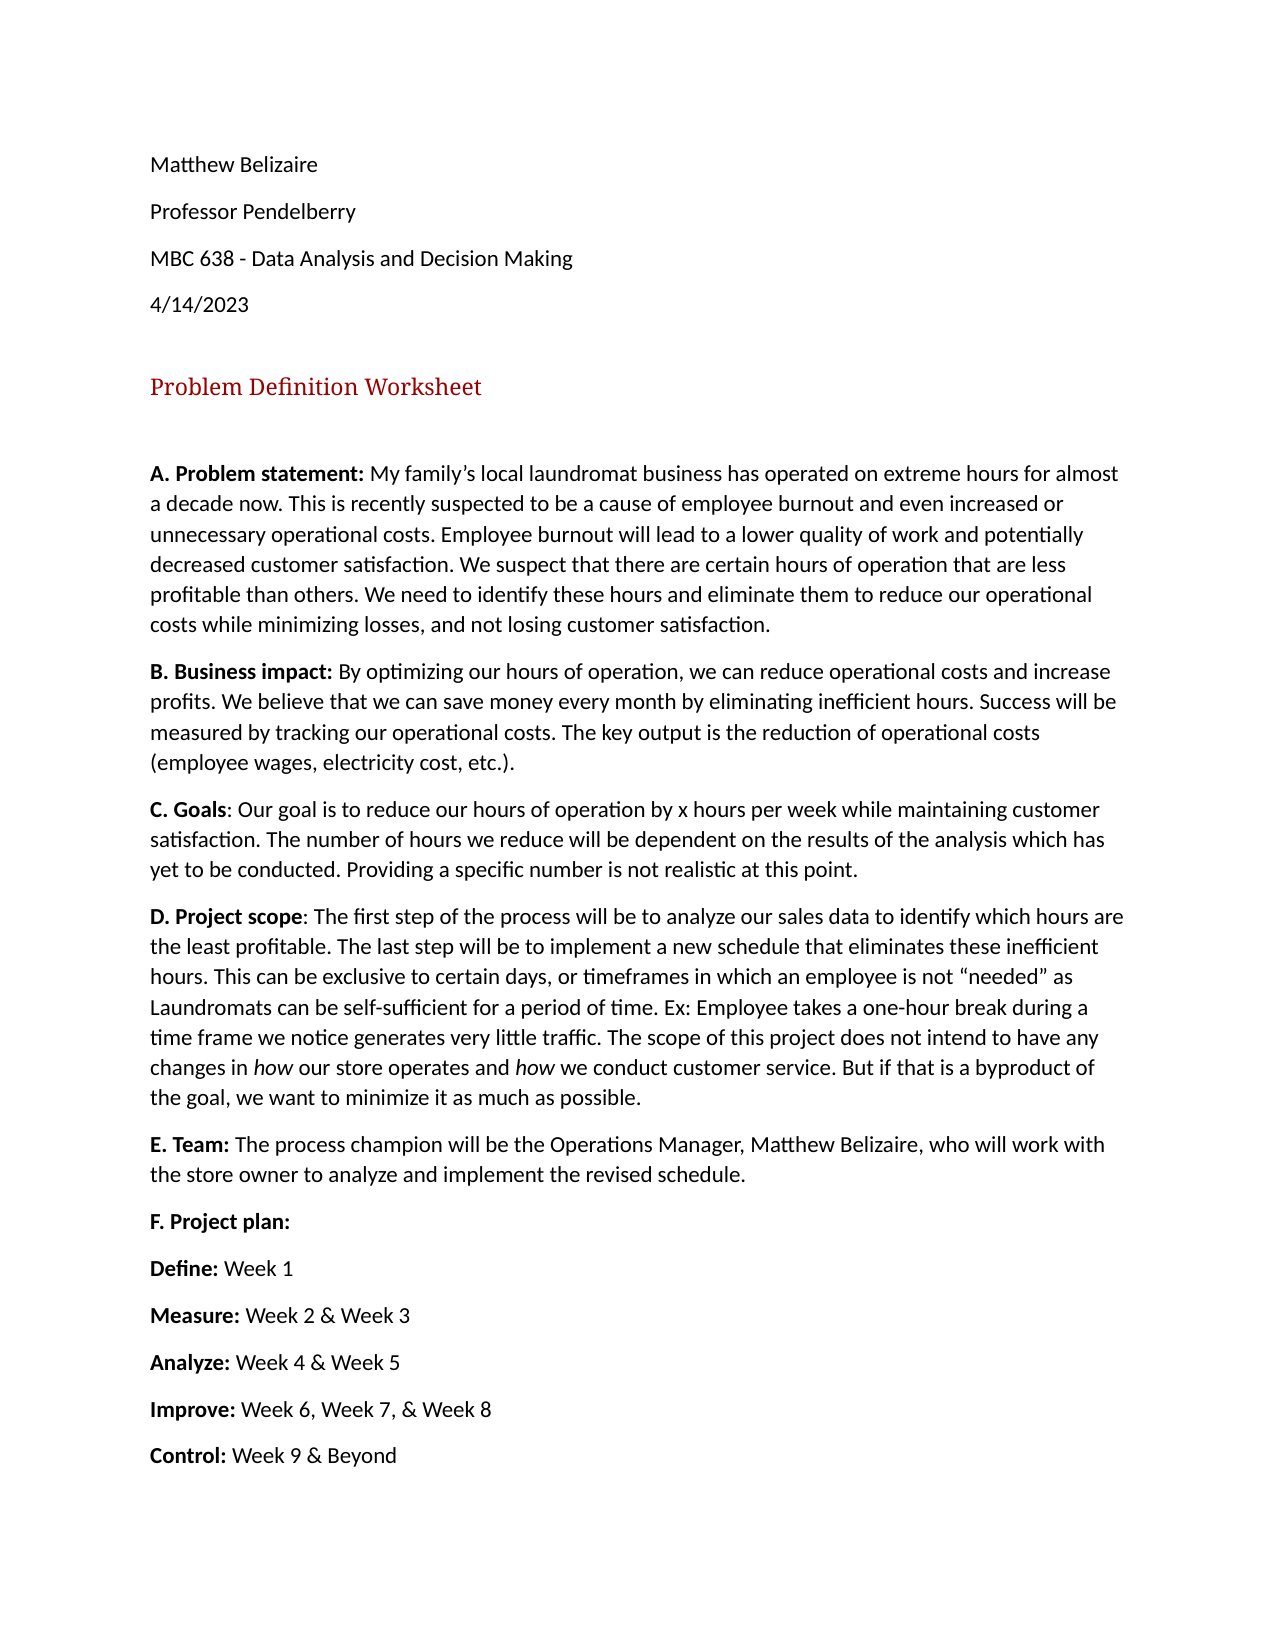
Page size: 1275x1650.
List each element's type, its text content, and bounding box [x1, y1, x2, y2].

text E. Team: The process champion will be the Operations Manager, Matthew Belizaire, who will work with the store owner to analyze and implement the revised schedule. [150, 1130, 1125, 1188]
text Measure: Week 2 & Week 3 [150, 1301, 1125, 1329]
text MBC 638 - Data Analysis and Decision Making [150, 244, 1125, 272]
text 4/14/2023 [150, 291, 1125, 319]
text B. Business impact: By optimizing our hours of operation, we can reduce operational costs and increase profits. We believe that we can save money every month by eliminating inefficient hours. Success will be measured by tracking our operational costs. The key output is the reduction of operational costs (employee wages, electricity cost, etc.). [150, 657, 1125, 776]
text A. Problem statement: My family’s local laundromat business has operated on extreme hours for almost a decade now. This is recently suspected to be a cause of employee burnout and even increased or unnecessary operational costs. Employee burnout will lead to a lower quality of work and potentially decreased customer satisfaction. We suspect that there are certain hours of operation that are less profitable than others. We need to identify these hours and eliminate them to reduce our operational costs while minimizing losses, and not losing customer satisfaction. [150, 459, 1125, 638]
text Problem Definition Worksheet [150, 371, 1125, 402]
text F. Project plan: [150, 1207, 1125, 1235]
text Matthew Belizaire [150, 150, 1125, 178]
text Professor Pendelberry [150, 197, 1125, 225]
text Define: Week 1 [150, 1254, 1125, 1282]
text D. Project scope: The first step of the process will be to analyze our sales data to identify which hours are the least profitable. The last step will be to implement a new schedule that eliminates these inefficient hours. This can be exclusive to certain days, or timeframes in which an employee is not “needed” as Laundromats can be self-sufficient for a period of time. Ex: Employee takes a one-hour break during a time frame we notice generates very little traffic. The scope of this project does not intend to have any changes in how our store operates and how we conduct customer service. But if that is a byproduct of the goal, we want to minimize it as much as possible. [150, 902, 1125, 1111]
text C. Goals: Our goal is to reduce our hours of operation by x hours per week while maintaining customer satisfaction. The number of hours we reduce will be dependent on the results of the analysis which has yet to be conducted. Providing a specific number is not realistic at this point. [150, 795, 1125, 883]
text Improve: Week 6, Week 7, & Week 8 [150, 1395, 1125, 1423]
text Analyze: Week 4 & Week 5 [150, 1348, 1125, 1376]
text Control: Week 9 & Beyond [150, 1442, 1125, 1469]
